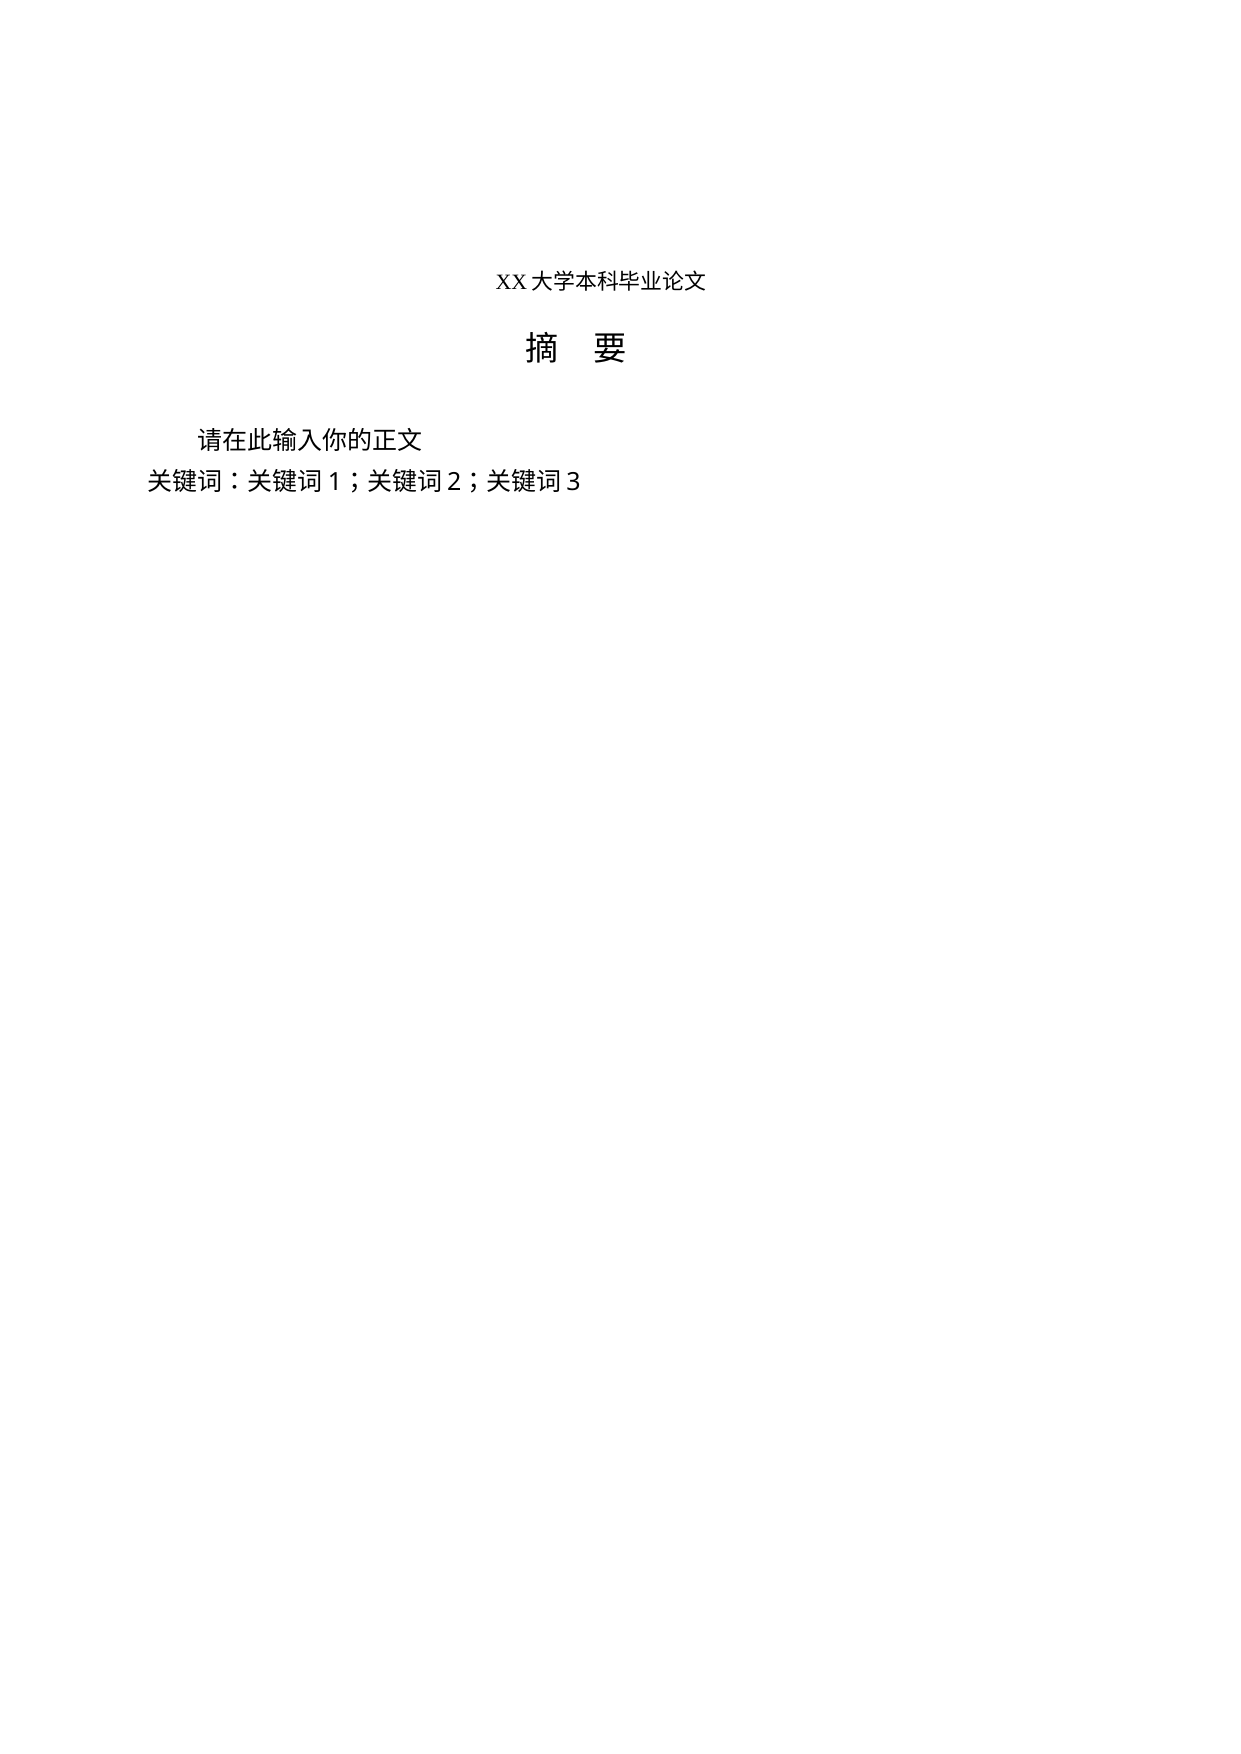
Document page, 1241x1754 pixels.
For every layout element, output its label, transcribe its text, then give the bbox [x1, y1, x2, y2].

text 摘 要 [148, 325, 1004, 370]
text 请在此输入你的正文 [148, 416, 1004, 457]
text 关键词：关键词1；关键词2；关键词3 [148, 457, 1004, 499]
